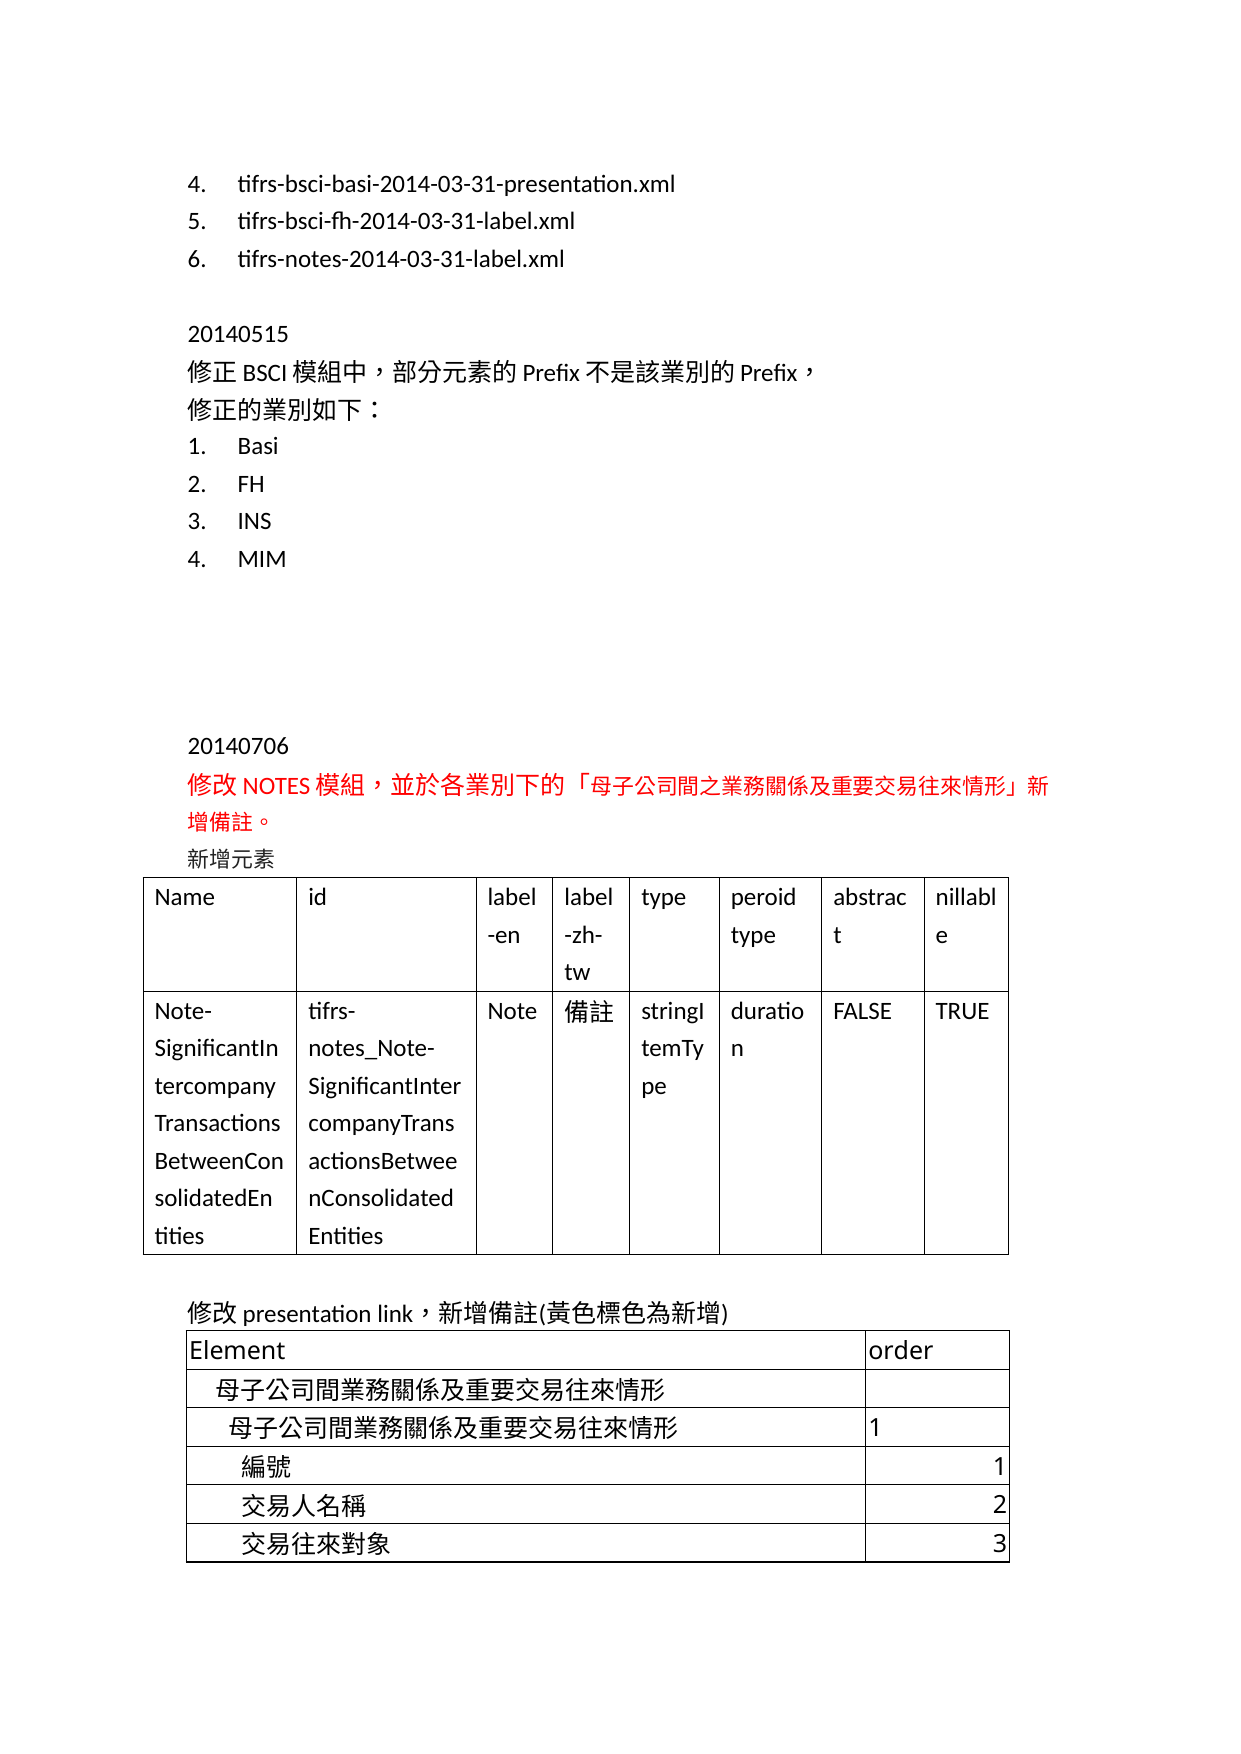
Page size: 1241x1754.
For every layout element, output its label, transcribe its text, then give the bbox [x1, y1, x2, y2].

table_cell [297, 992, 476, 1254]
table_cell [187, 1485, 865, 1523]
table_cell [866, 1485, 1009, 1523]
list MIM [187, 539, 1053, 577]
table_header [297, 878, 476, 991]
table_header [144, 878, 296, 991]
list FH [187, 464, 1053, 502]
list Basi [187, 427, 1053, 464]
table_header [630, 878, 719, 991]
text 修改presentation link，新增備註(黃色標色為新增) [187, 1293, 1053, 1330]
text 新增元素 [187, 839, 1053, 877]
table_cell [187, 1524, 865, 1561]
text 20140515 [187, 314, 1053, 352]
text 修正BSCI模組中，部分元素的Prefix不是該業別的Prefix， [187, 352, 1053, 389]
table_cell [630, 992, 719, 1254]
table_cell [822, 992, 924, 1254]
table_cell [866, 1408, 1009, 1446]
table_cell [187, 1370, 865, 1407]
list INS [187, 502, 1053, 539]
list tifrs-notes-2014-03-31-label.xml [187, 239, 1053, 277]
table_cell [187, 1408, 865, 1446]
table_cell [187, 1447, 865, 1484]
text 修正的業別如下： [187, 389, 1053, 427]
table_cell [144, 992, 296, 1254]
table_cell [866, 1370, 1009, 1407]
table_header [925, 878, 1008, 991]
list tifrs-bsci-fh-2014-03-31-label.xml [187, 202, 1053, 239]
text 修改NOTES模組，並於各業別下的「母子公司間之業務關係及重要交易往來情形」新增備註。 [187, 764, 1053, 839]
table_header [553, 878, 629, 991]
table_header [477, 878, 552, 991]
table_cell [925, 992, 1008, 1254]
list tifrs-bsci-basi-2014-03-31-presentation.xml [187, 164, 1053, 202]
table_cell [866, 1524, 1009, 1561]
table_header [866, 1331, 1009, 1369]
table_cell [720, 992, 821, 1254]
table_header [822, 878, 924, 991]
text 20140706 [187, 727, 1053, 764]
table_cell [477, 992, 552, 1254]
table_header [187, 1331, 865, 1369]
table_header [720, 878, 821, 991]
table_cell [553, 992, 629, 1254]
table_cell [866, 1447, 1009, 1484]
